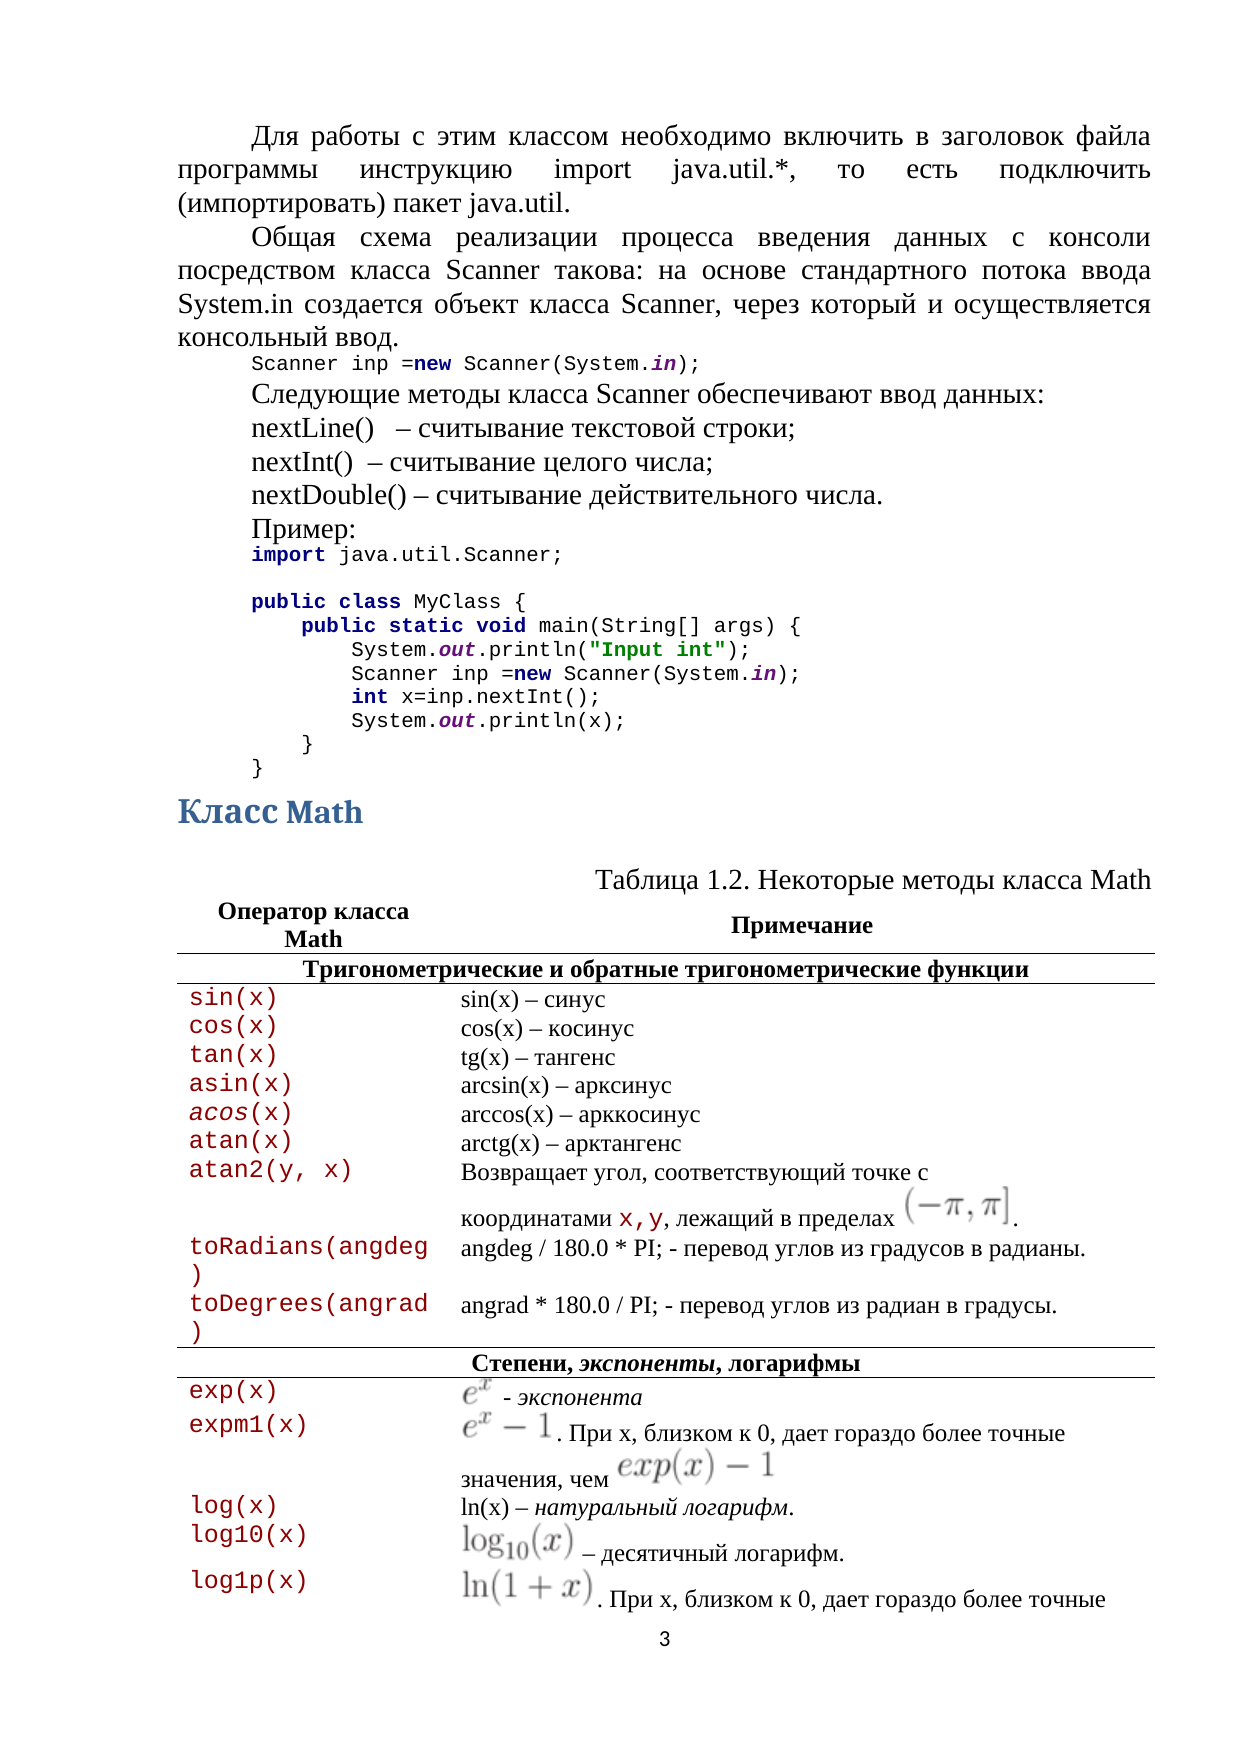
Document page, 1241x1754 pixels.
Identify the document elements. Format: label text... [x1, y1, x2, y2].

text nextDouble() – считывание действительного числа. [177, 477, 1152, 511]
table_cell Тригонометрические и обратные тригонометрические функции [177, 954, 1154, 983]
text nextInt() – считывание целого числа; [177, 444, 1152, 477]
table_cell . При x, близком к 0, дает гораздо более точные значения, чем [449, 1411, 1154, 1492]
table_cell expm1(x) [177, 1411, 449, 1492]
table_cell sin(x) – синус [449, 984, 1154, 1013]
picture [901, 1185, 1013, 1226]
picture [460, 1521, 577, 1562]
table_cell log1p(x) [177, 1567, 449, 1613]
table_cell Степени, экспоненты, логарифмы [177, 1348, 1154, 1377]
picture [615, 1446, 778, 1487]
table_cell arccos(x) – арккосинус [449, 1099, 1154, 1128]
table_cell cos(x) – косинус [449, 1013, 1154, 1042]
text Scanner inp =new Scanner(System.in); [177, 353, 1152, 377]
text Пример: [177, 511, 1152, 544]
table_cell asin(x) [177, 1070, 449, 1099]
table_cell Возвращает угол, соответствующий точке с координатами x,y, лежащий в пределах . [449, 1157, 1154, 1233]
table_cell cos(x) [177, 1013, 449, 1042]
table_cell atan(x) [177, 1128, 449, 1157]
text nextLine() – считывание текстовой строки; [177, 410, 1152, 444]
table_cell log10(x) [177, 1521, 449, 1567]
picture [460, 1567, 597, 1608]
table_cell toDegrees(angrad) [177, 1290, 449, 1347]
table_cell tan(x) [177, 1042, 449, 1070]
picture [460, 1377, 497, 1406]
table_cell angrad * 180.0 / PI; - перевод углов из радиан в градусы. [449, 1290, 1154, 1347]
text Следующие методы класса Scanner обеспечивают ввод данных: [177, 377, 1152, 410]
table_cell acos(x) [177, 1099, 449, 1128]
text import java.util.Scanner; public class MyClass { public static void main(String[] args) { System.out.println("Input int"); Scanner inp =new Scanner(System.in); int x=inp.nextInt(); System.out.println(x); } } [251, 544, 1152, 781]
table_cell arcsin(x) – арксинус [449, 1070, 1154, 1099]
text Общая схема реализации процесса введения данных с консоли посредством класса Scanner такова: на основе стандартного потока ввода System.in создается объект класса Scanner, через который и осуществляется консольный ввод. [177, 219, 1152, 353]
table_cell atan2(y, x) [177, 1157, 449, 1233]
table_cell arctg(x) – арктангенс [449, 1128, 1154, 1157]
text Для работы с этим классом необходимо включить в заголовок файла программы инструкцию import java.util.*, то есть подключить (импортировать) пакет java.util. [177, 118, 1152, 219]
table_cell sin(x) [177, 984, 449, 1013]
table_cell log(x) [177, 1493, 449, 1521]
table_cell toRadians(angdeg) [177, 1234, 449, 1290]
table_header Оператор класса Math [177, 896, 449, 953]
table_header Примечание [449, 896, 1154, 953]
table_cell angdeg / 180.0 * PI; - перевод углов из градусов в радианы. [449, 1234, 1154, 1290]
text Таблица 1.2. Некоторые методы класса Math [177, 862, 1152, 896]
table_cell - экспонента [449, 1378, 1154, 1411]
table_cell exp(x) [177, 1378, 449, 1411]
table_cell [449, 1567, 1154, 1613]
table_cell tg(x) – тангенс [449, 1042, 1154, 1070]
table_cell ln(x) – натуральный логарифм. [449, 1493, 1154, 1521]
subtitle Класс Math [177, 793, 1152, 832]
table_cell – десятичный логарифм. [449, 1521, 1154, 1567]
picture [460, 1411, 556, 1441]
